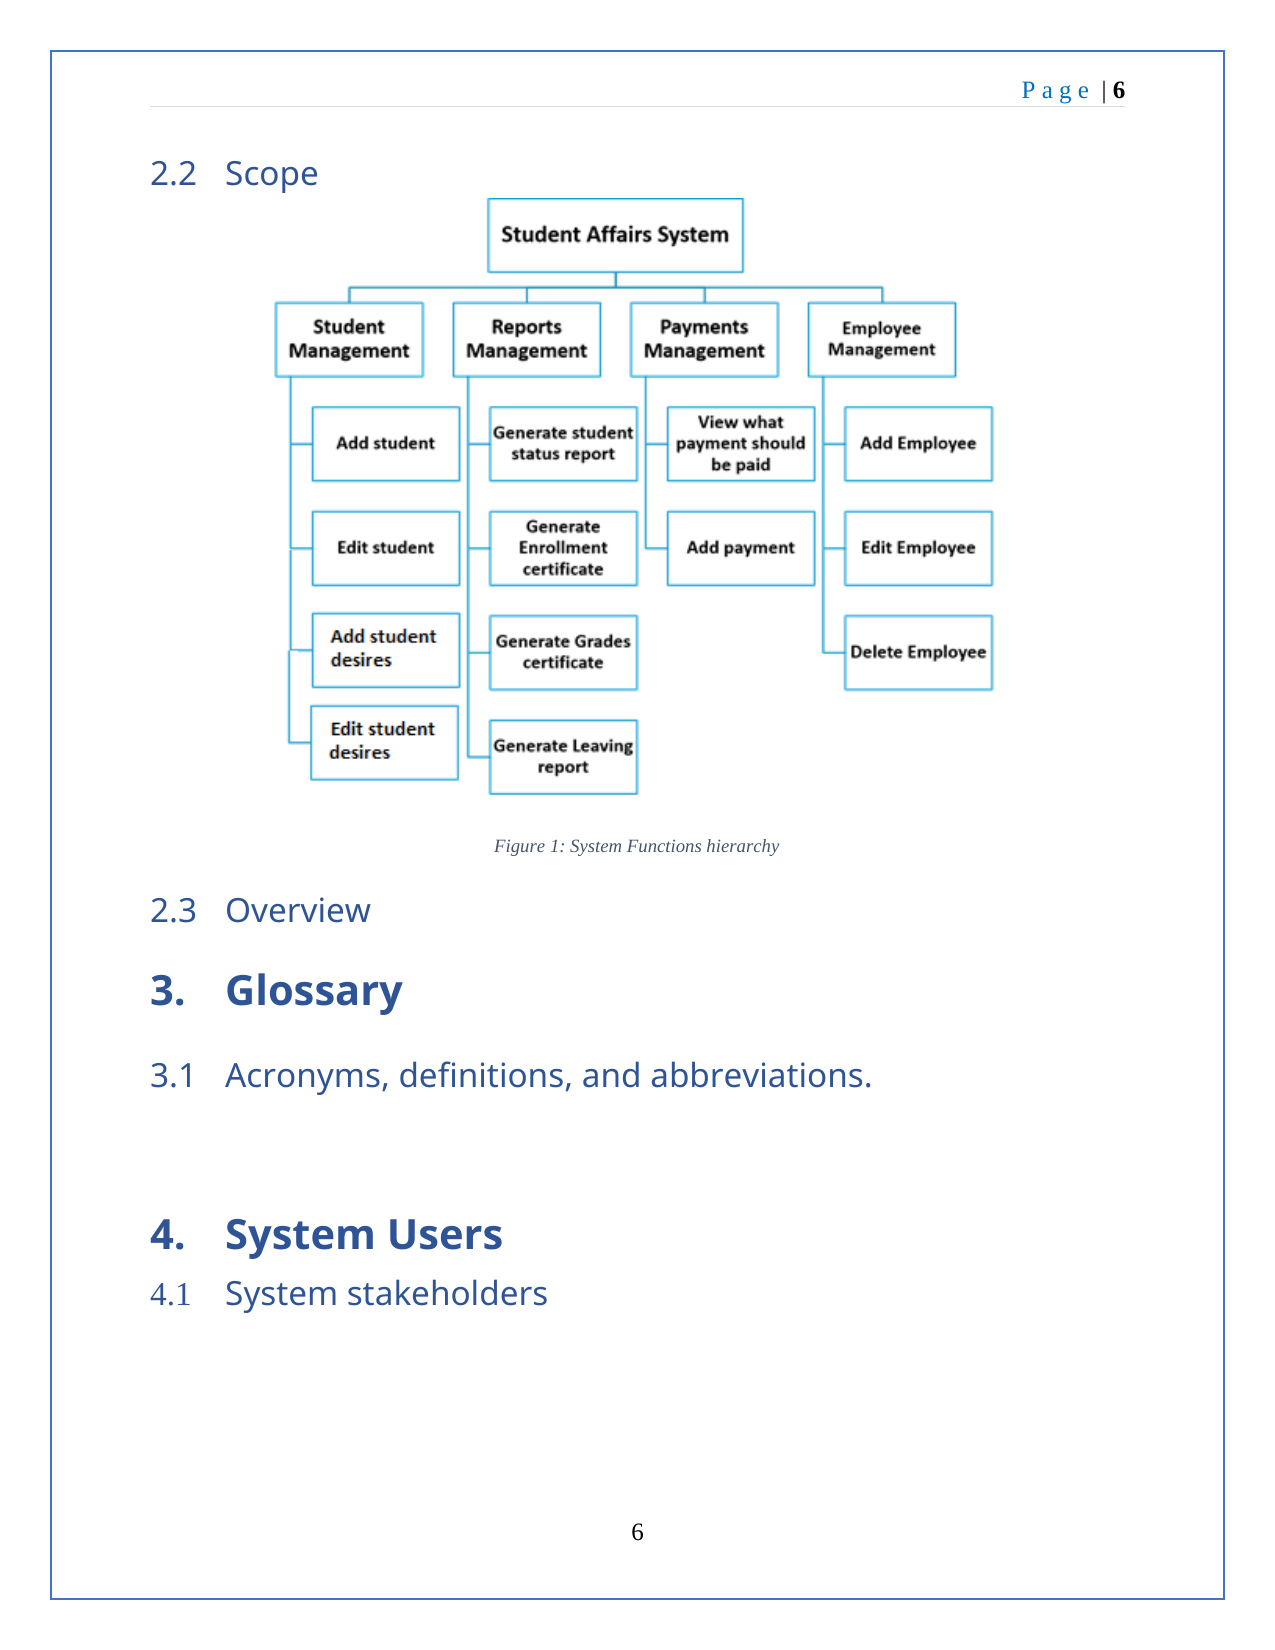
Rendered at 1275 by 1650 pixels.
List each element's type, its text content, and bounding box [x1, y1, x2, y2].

subtitle System Users [150, 1204, 1125, 1261]
subtitle Glossary [150, 961, 1125, 1017]
subtitle Acronyms, definitions, and abbreviations. [150, 1052, 1125, 1097]
subtitle Scope [150, 150, 1125, 195]
picture [259, 198, 1016, 817]
subtitle Overview [150, 887, 1125, 932]
subtitle System stakeholders [150, 1270, 1125, 1315]
